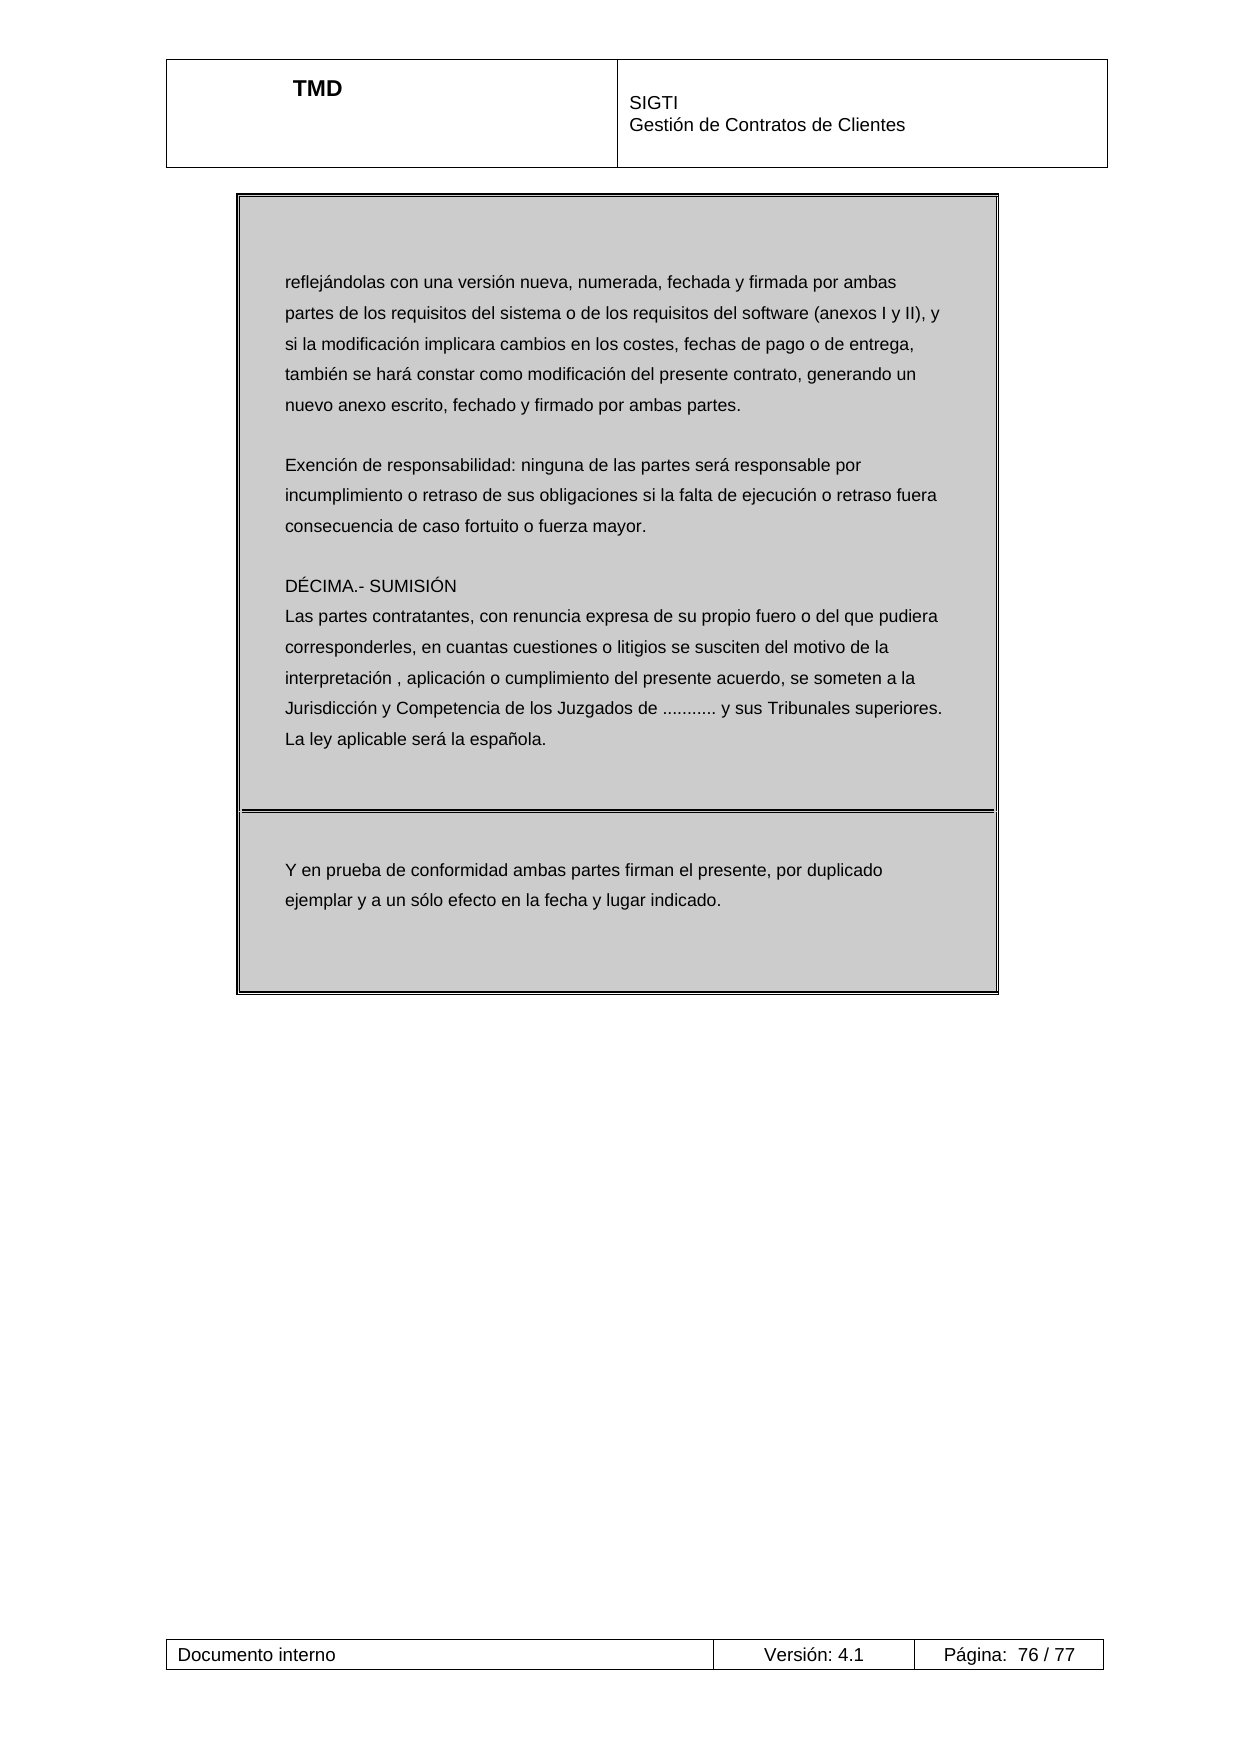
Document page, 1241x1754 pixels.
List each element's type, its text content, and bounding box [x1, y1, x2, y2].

table_cell Y en prueba de conformidad ambas partes firman el presente, por duplicado ejemplar y a un sólo efecto en la fecha y lugar indicado. [240, 809, 996, 991]
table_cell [240, 197, 996, 809]
